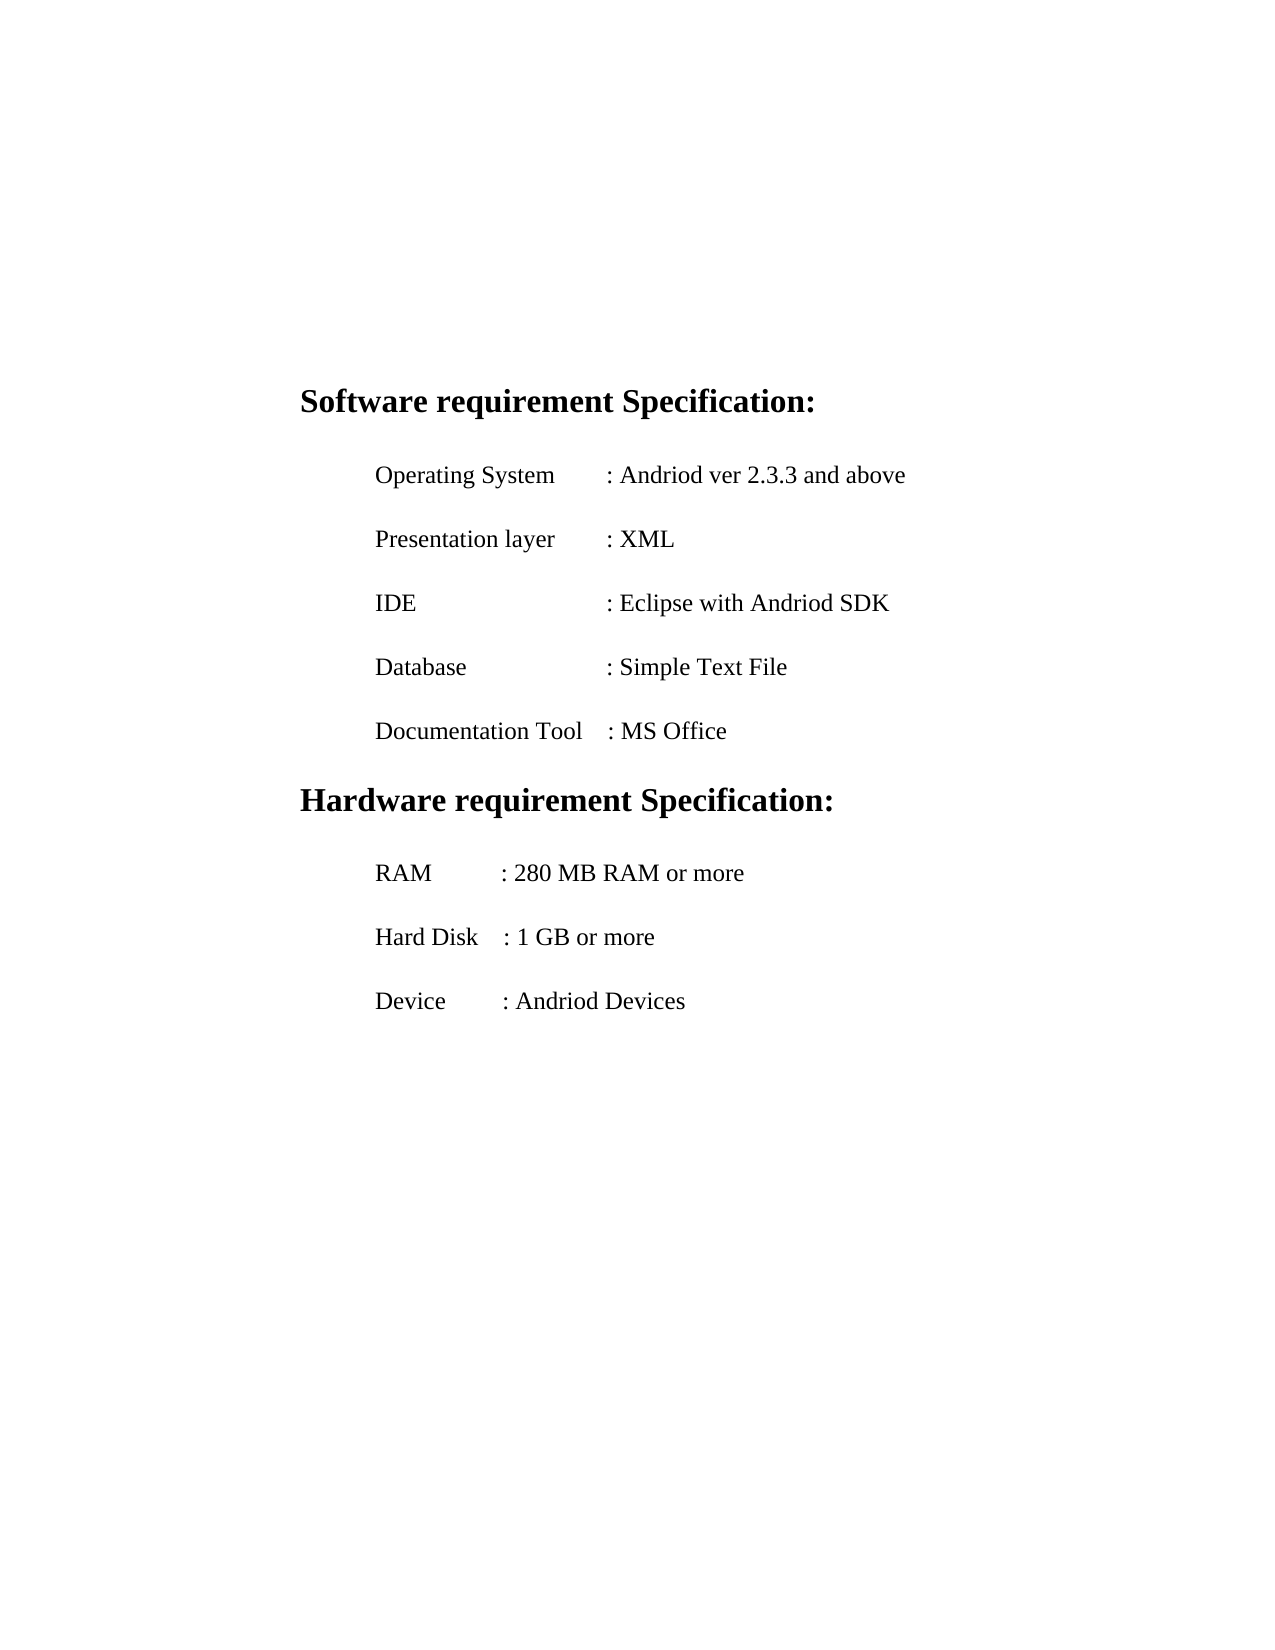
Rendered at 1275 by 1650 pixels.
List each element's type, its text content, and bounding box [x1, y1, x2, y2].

text Database : Simple Text File [375, 652, 1050, 681]
text Software requirement Specification: [300, 382, 1050, 420]
text Presentation layer : XML [375, 524, 1050, 553]
text Documentation Tool : MS Office [375, 716, 1050, 744]
text Hardware requirement Specification: [300, 780, 1050, 818]
text Device : Andriod Devices [375, 986, 1050, 1015]
text IDE : Eclipse with Andriod SDK [375, 588, 1050, 617]
text RAM : 280 MB RAM or more [375, 858, 1050, 887]
text Hard Disk : 1 GB or more [375, 922, 1050, 951]
text Operating System : Andriod ver 2.3.3 and above [375, 460, 1050, 489]
